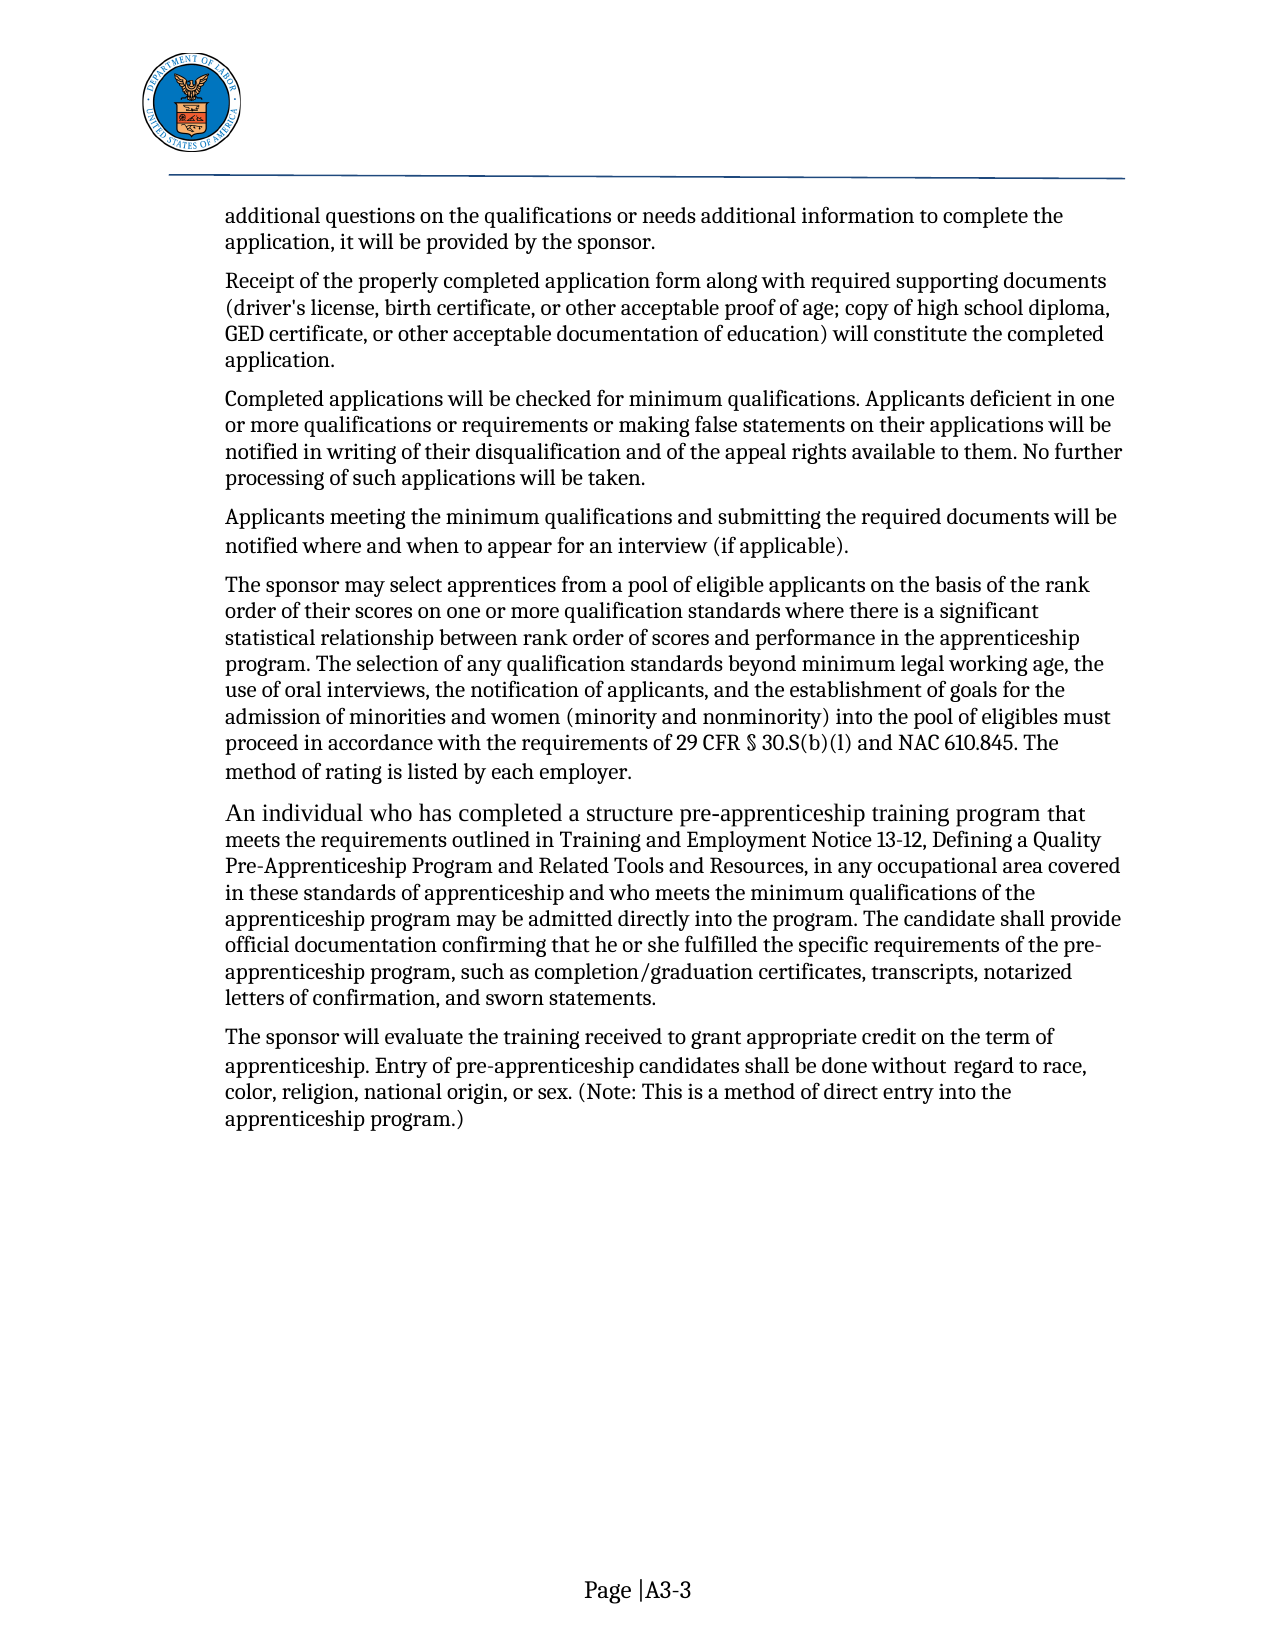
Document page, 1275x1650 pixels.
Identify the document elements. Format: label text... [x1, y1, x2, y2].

text An individual who has completed a structure pre-apprenticeship training program that meets the requirements outlined in Training and Employment Notice 13-12, Defining a Quality Pre-Apprenticeship Program and Related Tools and Resources, in any occupational area covered in these standards of apprenticeship and who meets the minimum qualifications of the apprenticeship program may be admitted directly into the program. The candidate shall provide official documentation confirming that he or she fulfilled the specific requirements of the pre-apprenticeship program, such as completion/graduation certificates, transcripts, notarized letters of confirmation, and sworn statements. [225, 798, 1125, 1011]
text Applicants meeting the minimum qualifications and submitting the required documents will be notified where and when to appear for an interview (if applicable). [225, 504, 1125, 559]
text The sponsor may select apprentices from a pool of eligible applicants on the basis of the rank order of their scores on one or more qualification standards where there is a significant statistical relationship between rank order of scores and performance in the apprenticeship program. The selection of any qualification standards beyond minimum legal working age, the use of oral interviews, the notification of applicants, and the establishment of goals for the admission of minorities and women (minority and nonminority) into the pool of eligibles must proceed in accordance with the requirements of 29 CFR § 30.S(b)(l) and NAC 610.845. The method of rating is listed by each employer. [225, 572, 1125, 785]
text Receipt of the properly completed application form along with required supporting documents (driver's license, birth certificate, or other acceptable proof of age; copy of high school diploma, GED certificate, or other acceptable documentation of education) will constitute the completed application. [225, 268, 1125, 373]
text The sponsor will evaluate the training received to grant appropriate credit on the term of apprenticeship. Entry of pre-apprenticeship candidates shall be done without regard to race, color, religion, national origin, or sex. (Note: This is a method of direct entry into the apprenticeship program.) [225, 1024, 1125, 1132]
text Completed applications will be checked for minimum qualifications. Applicants deficient in one or more qualifications or requirements or making false statements on their applications will be notified in writing of their disqualification and of the appeal rights available to them. No further processing of such applications will be taken. [225, 386, 1125, 491]
picture [142, 53, 241, 152]
